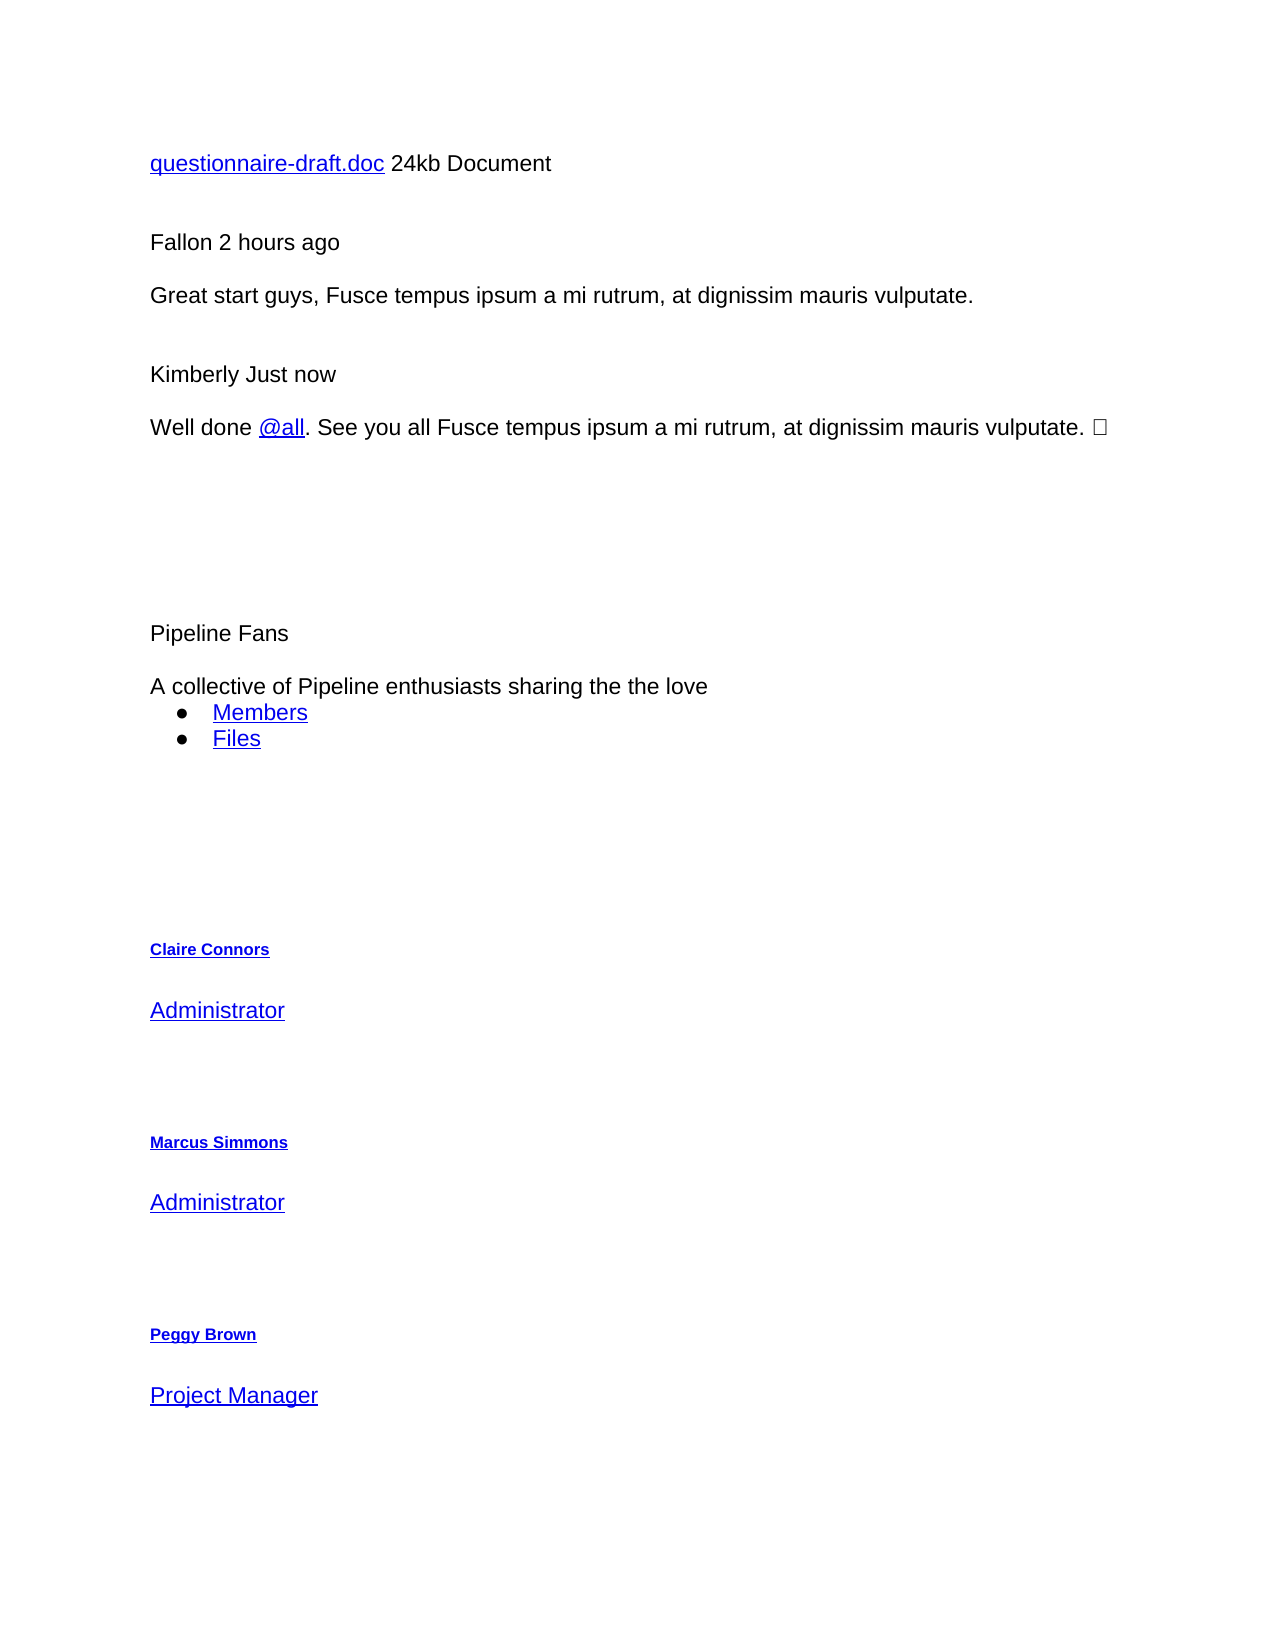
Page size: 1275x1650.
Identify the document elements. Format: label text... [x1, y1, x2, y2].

text Pipeline Fans [150, 620, 1125, 646]
text Fallon 2 hours ago [150, 229, 1125, 255]
text Administrator [150, 1189, 1125, 1216]
list Files [175, 725, 1125, 752]
text Administrator [150, 997, 1125, 1023]
text Claire Connors [150, 940, 1125, 959]
list Members [175, 699, 1125, 725]
text Project Manager [150, 1382, 1125, 1408]
text Well done @all. See you all Fusce tempus ipsum a mi rutrum, at dignissim mauris vulputate. 🤜 [150, 413, 1125, 440]
text questionnaire-draft.doc 24kb Document [150, 150, 1125, 176]
text A collective of Pipeline enthusiasts sharing the the love [150, 673, 1125, 699]
text Peggy Brown [150, 1325, 1125, 1344]
text Great start guys, Fusce tempus ipsum a mi rutrum, at dignissim mauris vulputate. [150, 282, 1125, 308]
text Marcus Simmons [150, 1133, 1125, 1152]
text Kimberly Just now [150, 361, 1125, 387]
